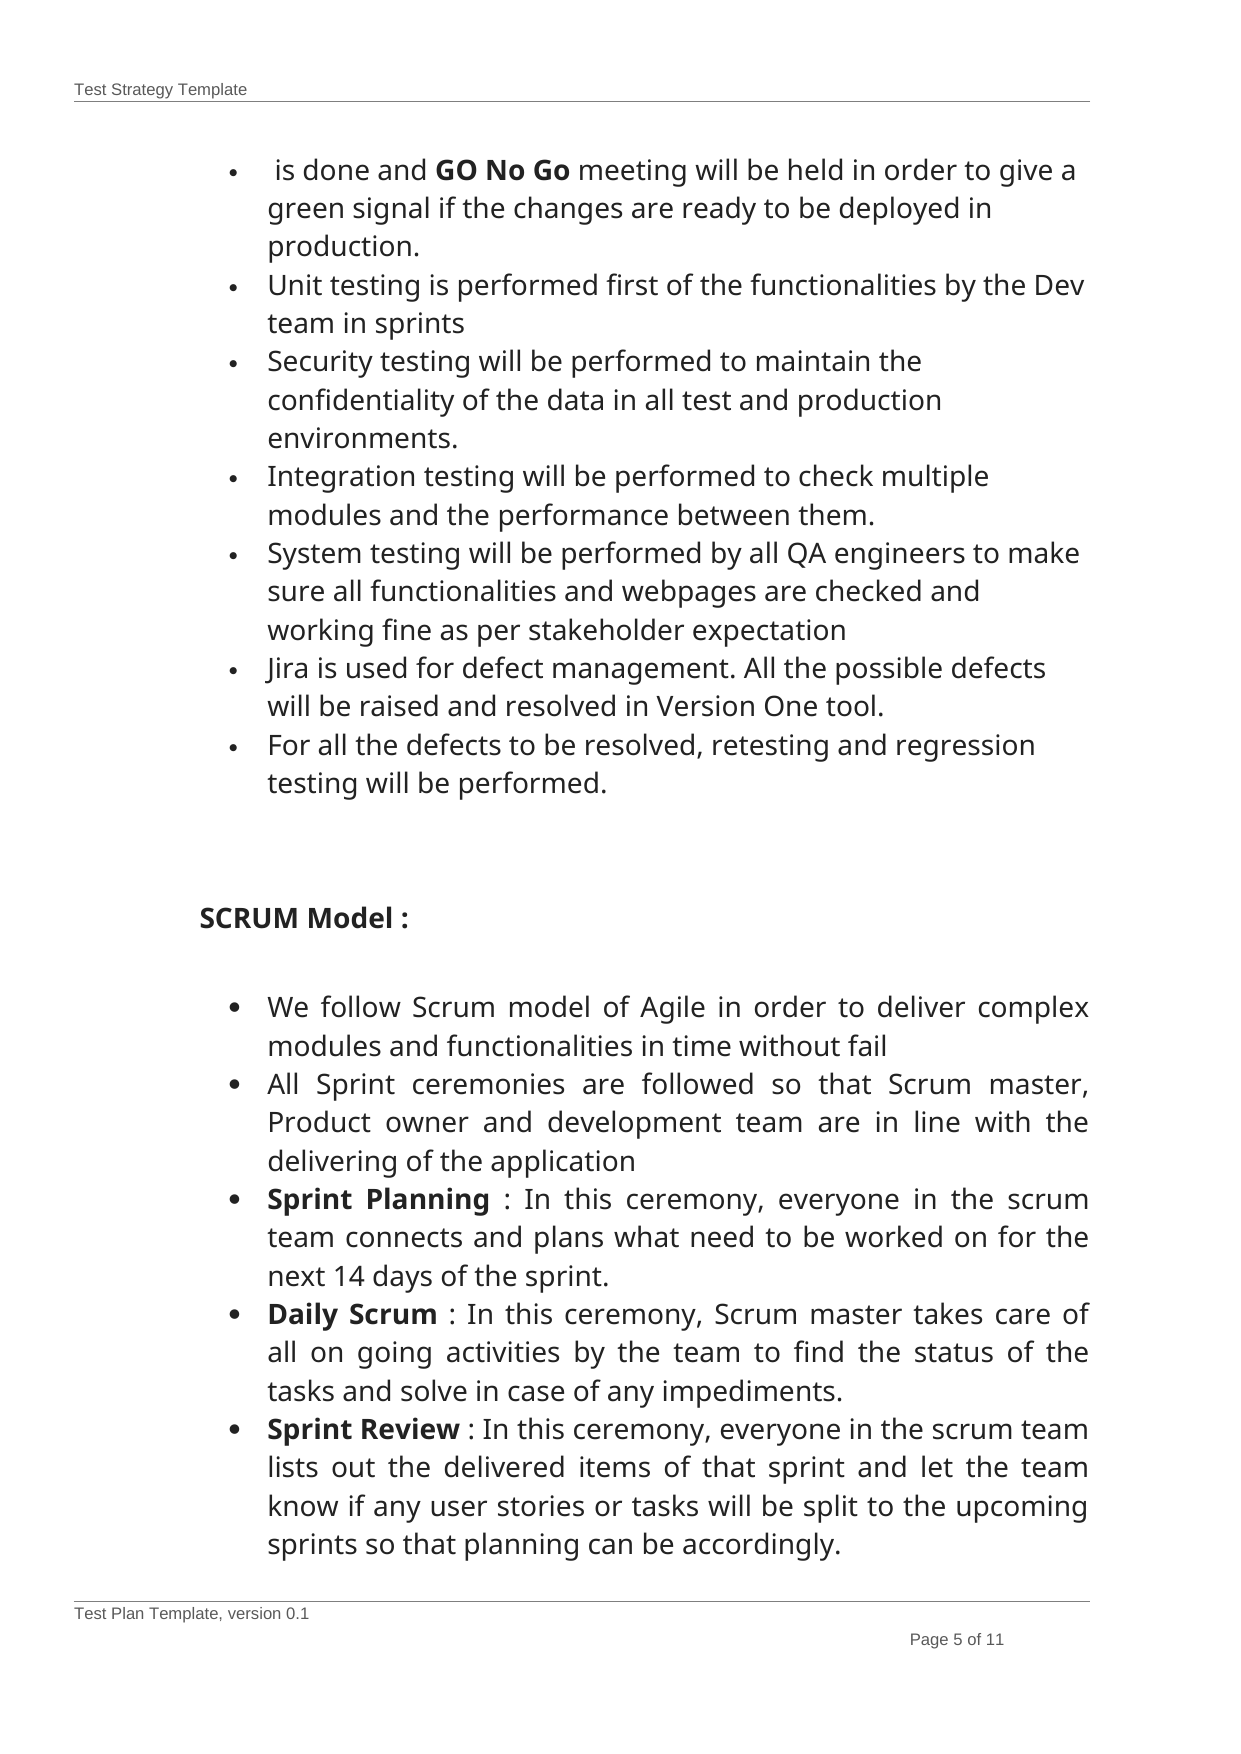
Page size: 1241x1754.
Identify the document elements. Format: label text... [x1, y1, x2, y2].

list We follow Scrum model of Agile in order to deliver complex modules and functionalities in time without fail [229, 987, 1090, 1064]
list Security testing will be performed to maintain the confidentiality of the data in all test and production environments. [229, 342, 1090, 457]
list Integration testing will be performed to check multiple modules and the performance between them. [229, 457, 1090, 533]
list For all the defects to be resolved, retesting and regression testing will be performed. [229, 725, 1090, 802]
list is done and GO No Go meeting will be held in order to give a green signal if the changes are ready to be deployed in production. [229, 150, 1090, 265]
list System testing will be performed by all QA engineers to make sure all functionalities and webpages are checked and working fine as per stakeholder expectation [229, 533, 1090, 648]
list Sprint Planning : In this ceremony, everyone in the scrum team connects and plans what need to be worked on for the next 14 days of the sprint. [229, 1179, 1090, 1294]
list Daily Scrum : In this ceremony, Scrum master takes care of all on going activities by the team to find the status of the tasks and solve in case of any impediments. [229, 1294, 1090, 1409]
list Sprint Review : In this ceremony, everyone in the scrum team lists out the delivered items of that sprint and let the team know if any user stories or tasks will be split to the upcoming sprints so that planning can be accordingly. [229, 1409, 1090, 1562]
text SCRUM Model : [192, 898, 1090, 937]
list Unit testing is performed first of the functionalities by the Dev team in sprints [229, 265, 1090, 342]
list Jira is used for defect management. All the possible defects will be raised and resolved in Version One tool. [229, 648, 1090, 725]
list All Sprint ceremonies are followed so that Scrum master, Product owner and development team are in line with the delivering of the application [229, 1064, 1090, 1179]
